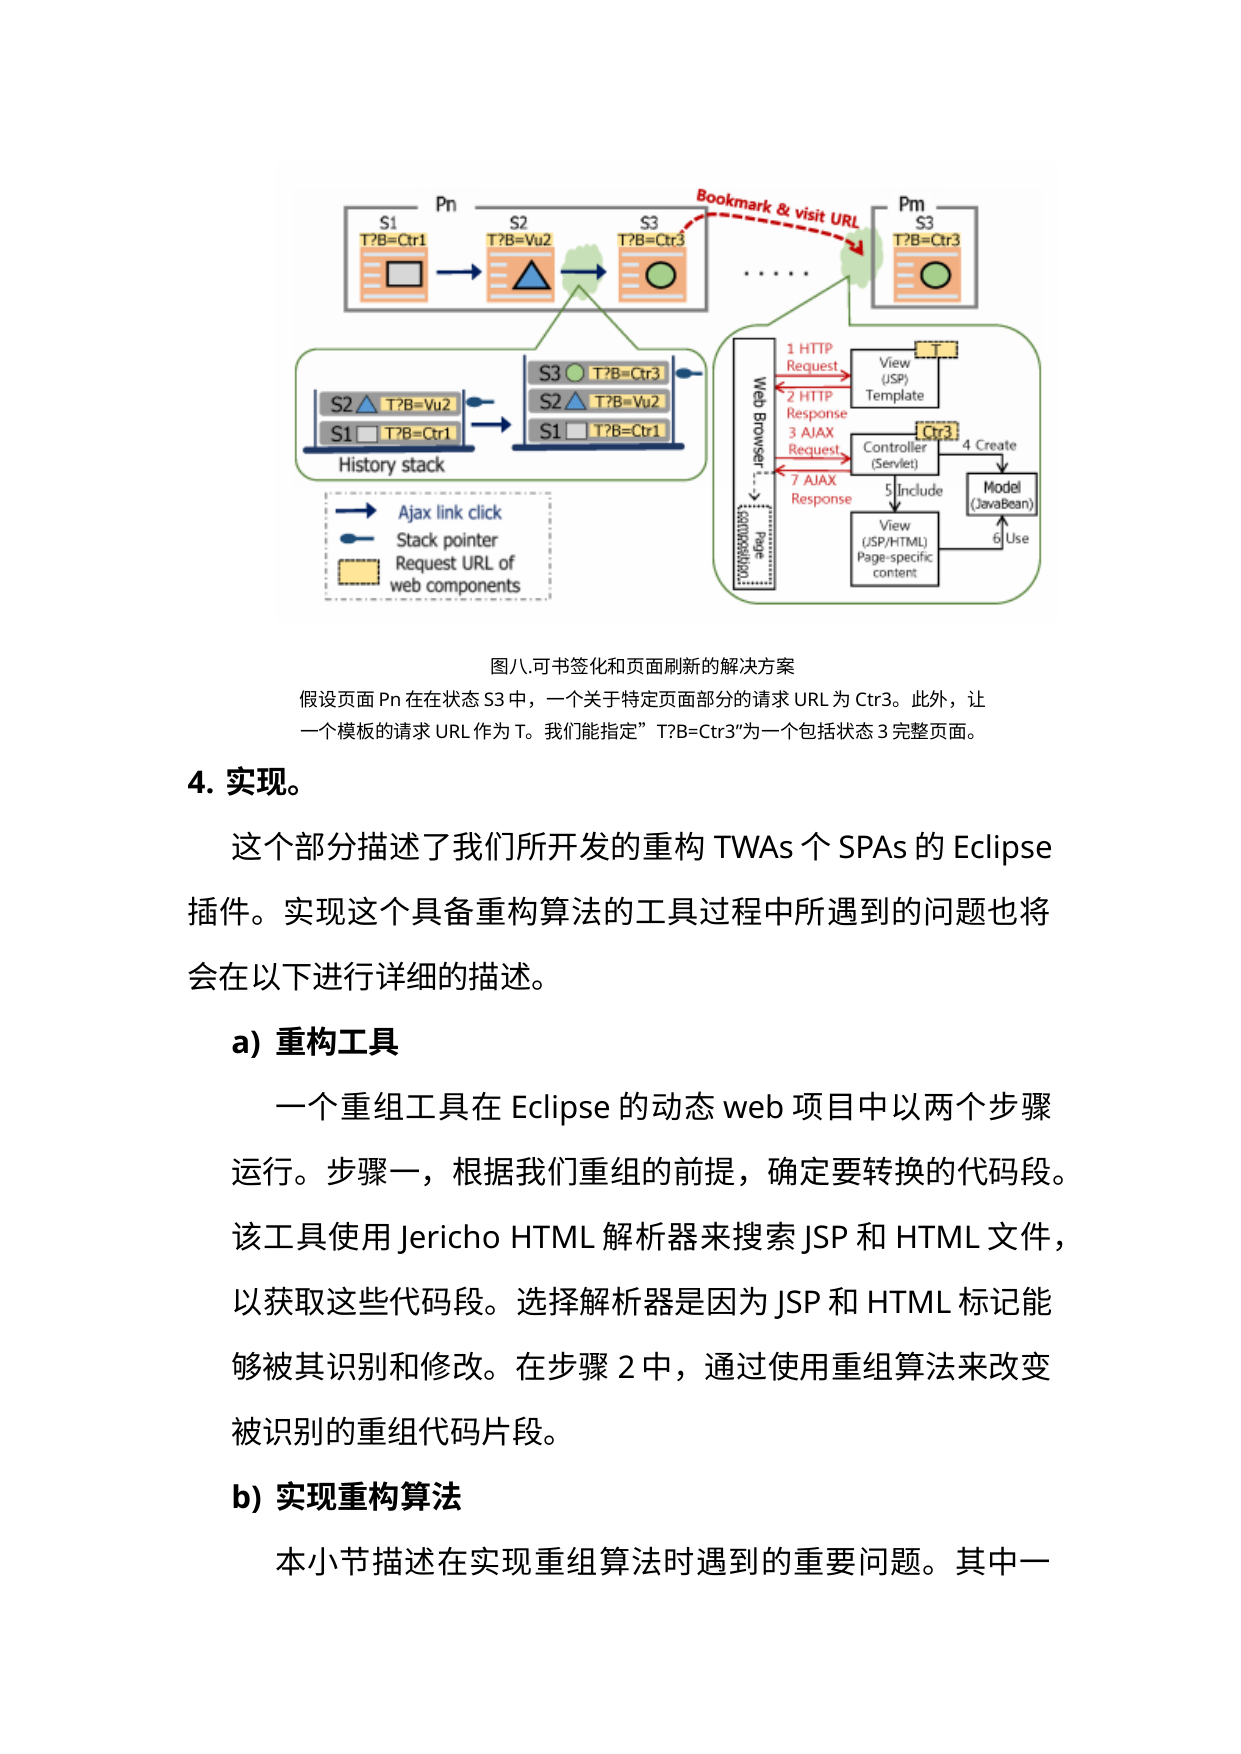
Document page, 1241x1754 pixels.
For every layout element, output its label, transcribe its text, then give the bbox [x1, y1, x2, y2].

picture [275, 162, 1060, 622]
list 这个部分描述了我们所开发的重构TWAs个SPAs的Eclipse插件。实现这个具备重构算法的工具过程中所遇到的问题也将会在以下进行详细的描述。 [187, 812, 1053, 1007]
list 一个重组工具在Eclipse的动态web项目中以两个步骤运行。步骤一，根据我们重组的前提，确定要转换的代码段。该工具使用Jericho HTML解析器来搜索JSP和HTML文件，以获取这些代码段。选择解析器是因为JSP和HTML标记能够被其识别和修改。在步骤2中，通过使用重组算法来改变被识别的重组代码片段。 [231, 1072, 1053, 1462]
list 图八.可书签化和页面刷新的解决方案 [187, 649, 1053, 682]
list 假设页面Pn在在状态S3中，一个关于特定页面部分的请求URL为Ctr3。此外，让 [187, 682, 1053, 714]
list 实现。 [187, 747, 1053, 812]
text 本小节描述在实现重组算法时遇到的重要问题。其中一个问题是确定转换后的请求是否将生成的SPA带到给一个有效的状态。目前，重组工具考虑了以下因素。 [231, 1527, 1053, 1592]
list 一个模板的请求URL作为T。我们能指定”T?B=Ctr3”为一个包括状态3完整页面。 [187, 714, 1053, 747]
list 重构工具 [231, 1007, 1053, 1072]
list 实现重构算法 [231, 1462, 1053, 1527]
